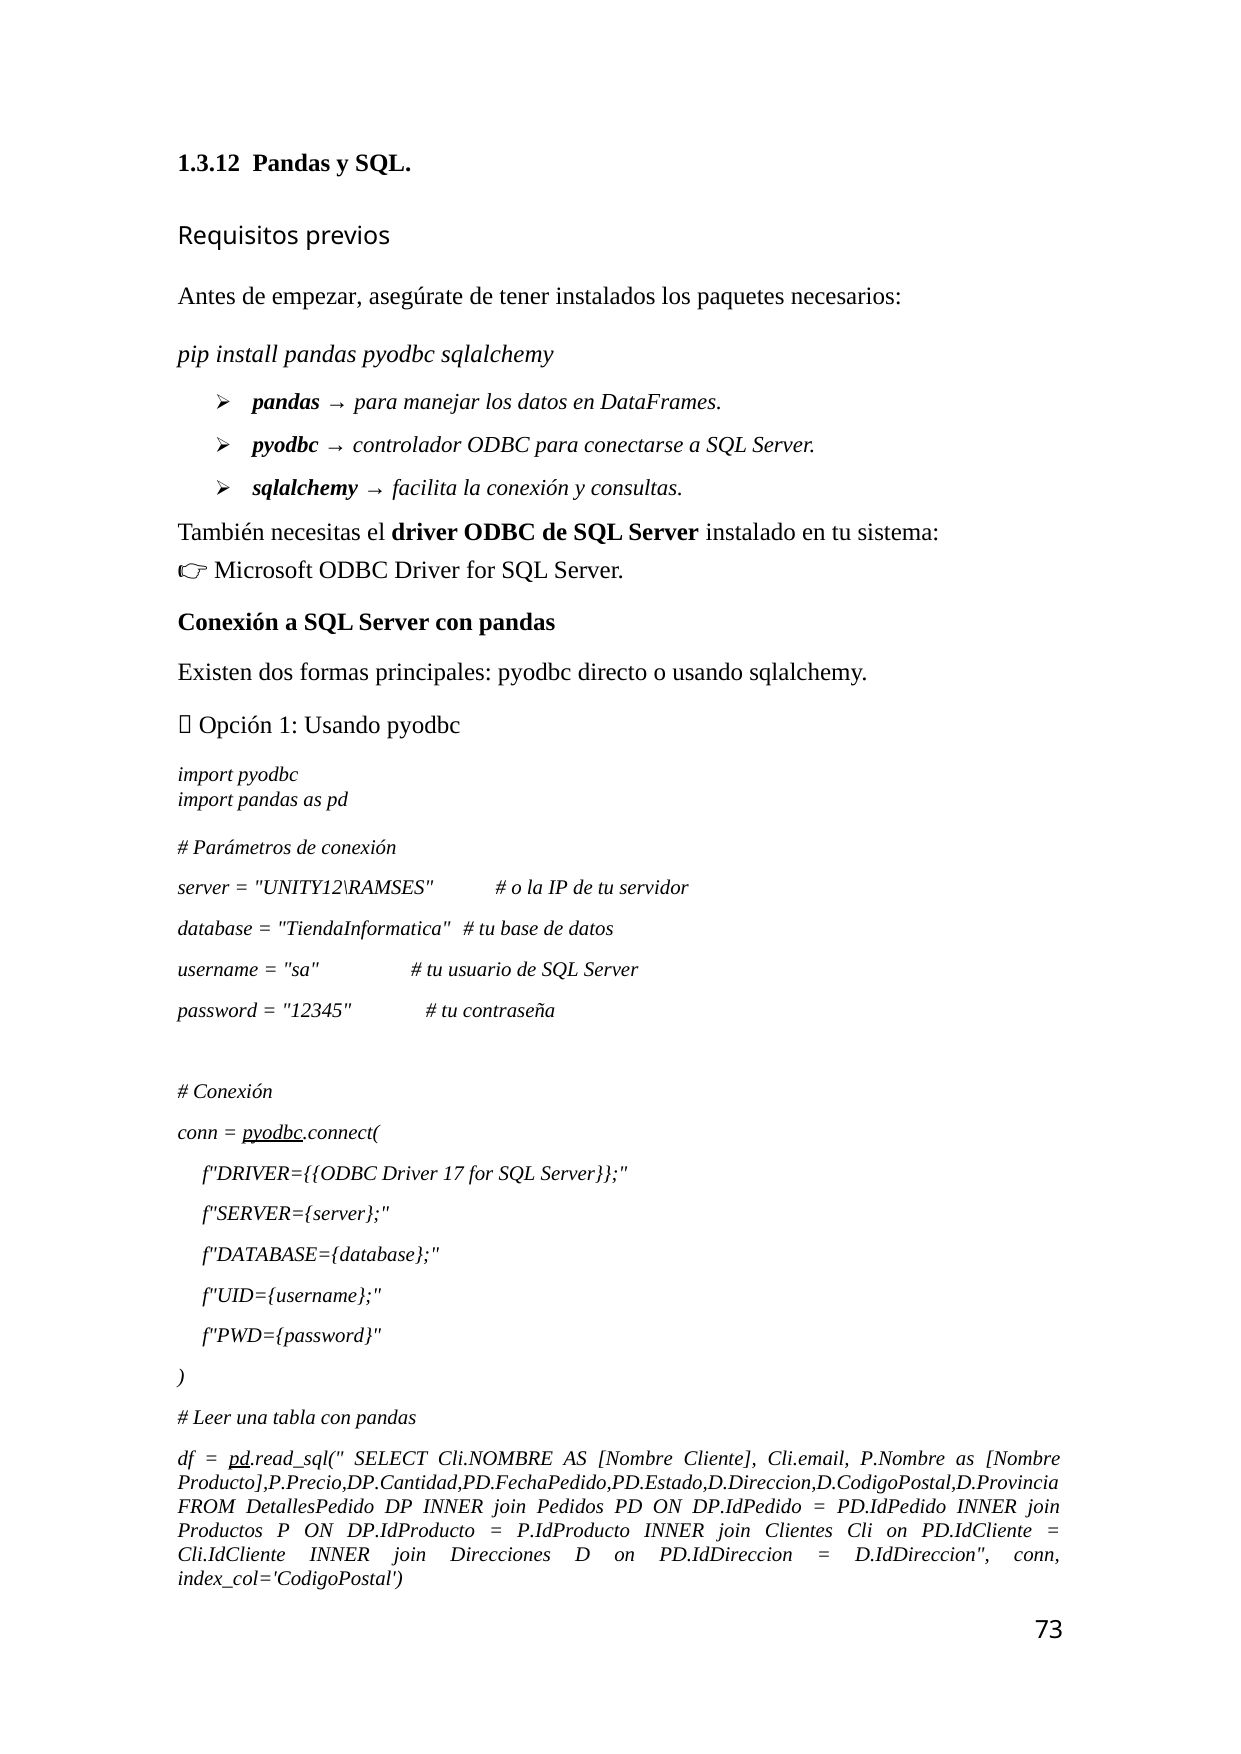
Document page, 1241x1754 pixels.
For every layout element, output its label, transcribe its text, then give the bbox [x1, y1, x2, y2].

text ) [177, 1364, 1063, 1388]
text # Leer una tabla con pandas [177, 1405, 1063, 1429]
text password = "12345" # tu contraseña [177, 997, 1063, 1022]
text database = "TiendaInformatica" # tu base de datos [177, 916, 1063, 940]
text f"DRIVER={{ODBC Driver 17 for SQL Server}};" [177, 1160, 1063, 1184]
text import pandas as pd [177, 786, 1063, 811]
text 📌 Opción 1: Usando pyodbc [177, 707, 1063, 741]
text # Conexión [177, 1079, 1063, 1103]
text Requisitos previos [177, 218, 1063, 252]
text pandas → para manejar los datos en DataFrames. [215, 388, 1063, 415]
text pip install pandas pyodbc sqlalchemy [177, 339, 1063, 367]
text Existen dos formas principales: pyodbc directo o usando sqlalchemy. [177, 657, 1063, 686]
text username = "sa" # tu usuario de SQL Server [177, 957, 1063, 981]
text df = pd.read_sql(" SELECT Cli.NOMBRE AS [Nombre Cliente], Cli.email, P.Nombre as [Nombre Producto],P.Precio,DP.Cantidad,PD.FechaPedido,PD.Estado,D.Direccion,D.CodigoPostal,D.Provincia FROM DetallesPedido DP INNER join Pedidos PD ON DP.IdPedido = PD.IdPedido INNER join Productos P ON DP.IdProducto = P.IdProducto INNER join Clientes Cli on PD.IdCliente = Cli.IdCliente INNER join Direcciones D on PD.IdDireccion = D.IdDireccion", conn, index_col='CodigoPostal') [177, 1446, 1063, 1590]
text conn = pyodbc.connect( [177, 1120, 1063, 1144]
subtitle Pandas y SQL. [177, 148, 1063, 176]
text sqlalchemy → facilita la conexión y consultas. [215, 474, 1063, 501]
text Antes de empezar, asegúrate de tener instalados los paquetes necesarios: [177, 281, 1063, 309]
text server = "UNITY12\RAMSES" # o la IP de tu servidor [177, 875, 1063, 899]
text Conexión a SQL Server con pandas [177, 607, 1063, 636]
text También necesitas el driver ODBC de SQL Server instalado en tu sistema: 👉 Microsoft ODBC Driver for SQL Server. [177, 517, 1063, 585]
text f"PWD={password}" [177, 1323, 1063, 1347]
text pyodbc → controlador ODBC para conectarse a SQL Server. [215, 431, 1063, 458]
text f"DATABASE={database};" [177, 1242, 1063, 1266]
text f"SERVER={server};" [177, 1201, 1063, 1225]
text # Parámetros de conexión [177, 834, 1063, 859]
text f"UID={username};" [177, 1283, 1063, 1307]
text import pyodbc [177, 762, 1063, 786]
